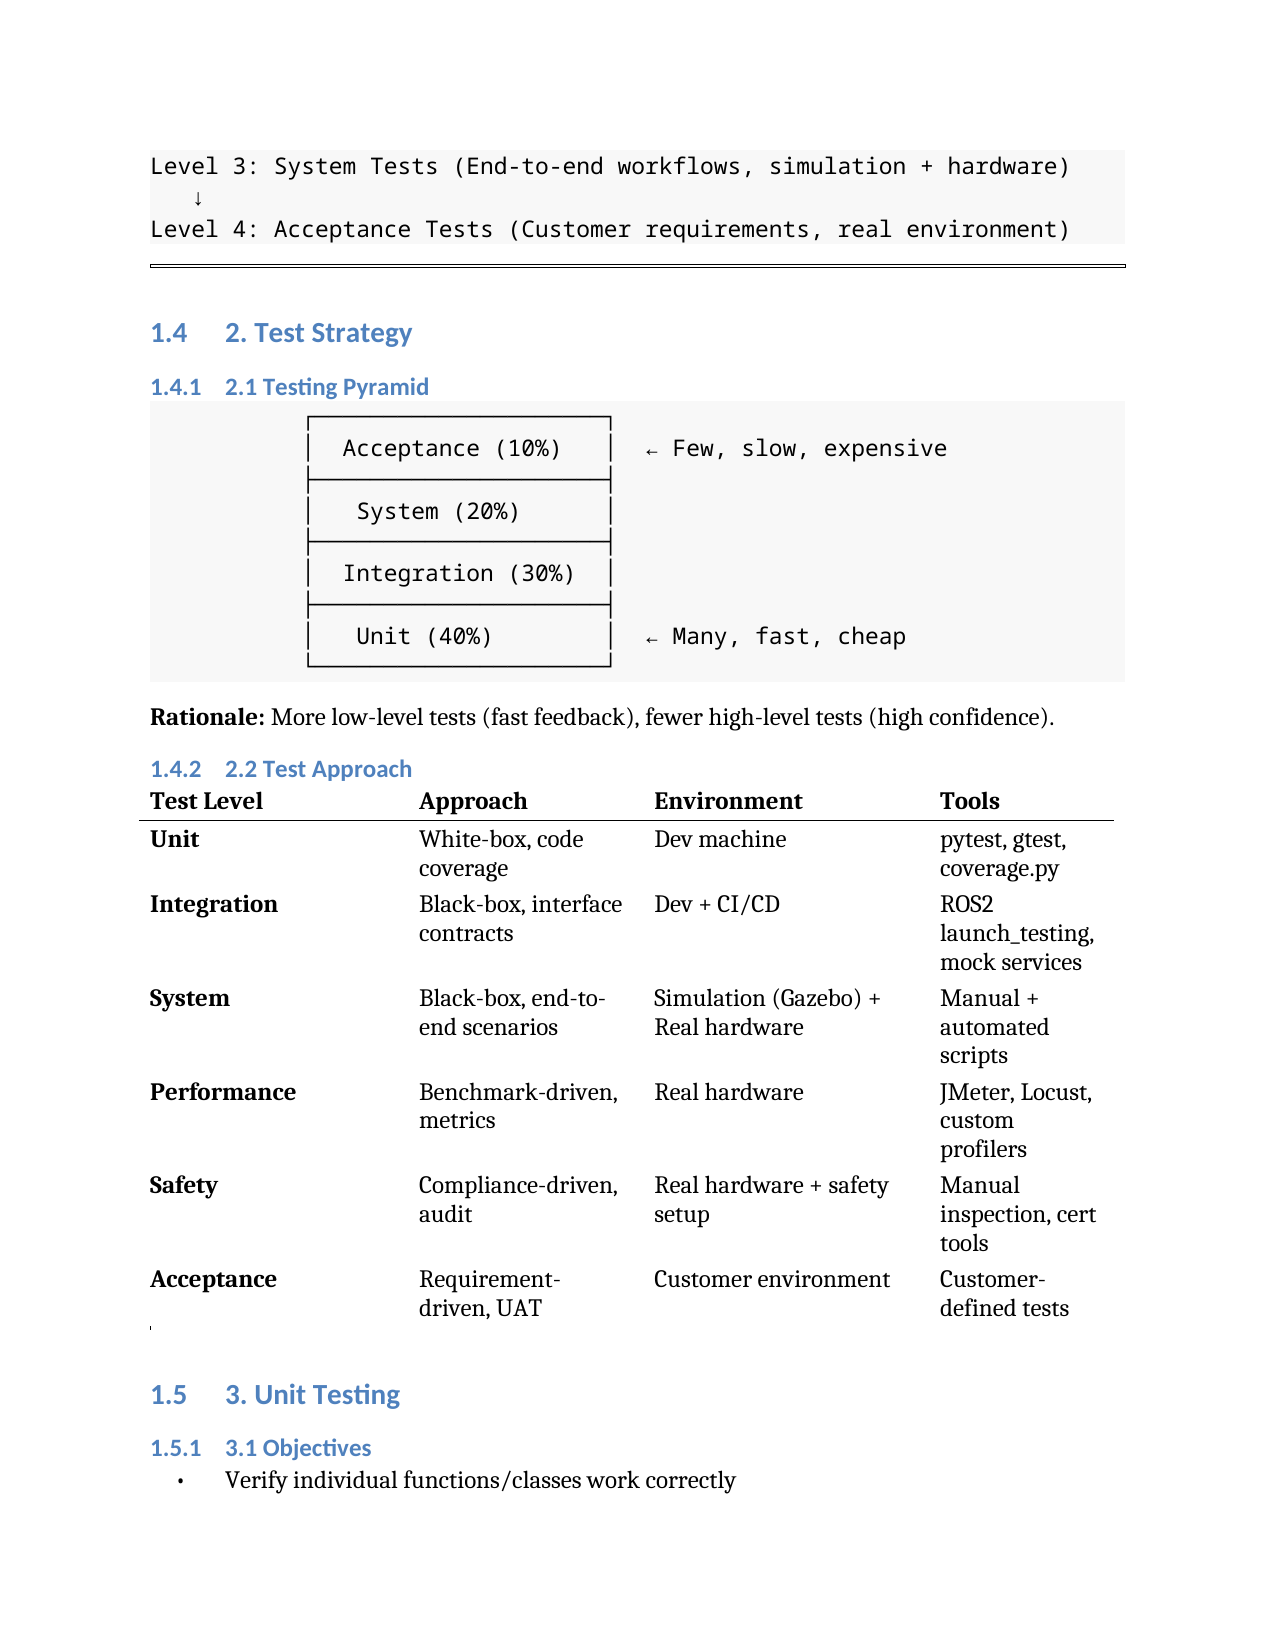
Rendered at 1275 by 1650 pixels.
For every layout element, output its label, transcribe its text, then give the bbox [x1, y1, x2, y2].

table_cell Customer environment [643, 1261, 929, 1326]
subtitle 1.5 3. Unit Testing [150, 1376, 1125, 1411]
table_cell Dev + CI/CD [643, 886, 929, 980]
table_cell Integration [139, 886, 408, 980]
text ┌─────────────────────┐ │ Acceptance (10%) │ ← Few, slow, expensive ├─────────────────────┤ │ System (20%) │ ├─────────────────────┤ │ Integration (30%) │ ├─────────────────────┤ │ Unit (40%) │ ← Many, fast, cheap └─────────────────────┘ [150, 401, 1125, 682]
table_cell Requirement-driven, UAT [408, 1261, 643, 1326]
table_cell Customer-defined tests [929, 1261, 1114, 1326]
table_cell Compliance-driven, audit [408, 1168, 643, 1261]
table_cell JMeter, Locust, custom profilers [929, 1074, 1114, 1167]
table_cell Manual inspection, cert tools [929, 1168, 1114, 1261]
table_cell Simulation (Gazebo) + Real hardware [643, 980, 929, 1074]
table_cell Acceptance [139, 1261, 408, 1326]
subtitle 1.4.2 2.2 Test Approach [150, 753, 1125, 783]
table_cell Performance [139, 1074, 408, 1167]
table_header Environment [643, 783, 929, 819]
table_header Approach [408, 783, 643, 819]
subtitle 1.5.1 3.1 Objectives [150, 1432, 1125, 1463]
table_cell System [139, 980, 408, 1074]
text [150, 150, 1125, 244]
table_cell Unit [139, 821, 408, 886]
table_cell Black-box, end-to-end scenarios [408, 980, 643, 1074]
table_cell Dev machine [643, 821, 929, 886]
table_cell White-box, code coverage [408, 821, 643, 886]
subtitle 1.4 2. Test Strategy [150, 314, 1125, 350]
table_cell Benchmark-driven, metrics [408, 1074, 643, 1167]
subtitle 1.4.1 2.1 Testing Pyramid [150, 371, 1125, 401]
table_cell ROS2 launch_testing, mock services [929, 886, 1114, 980]
table_header Test Level [139, 783, 408, 819]
table_cell Real hardware [643, 1074, 929, 1167]
table_cell Manual + automated scripts [929, 980, 1114, 1074]
list Verify individual functions/classes work correctly [175, 1466, 1125, 1495]
table_cell Real hardware + safety setup [643, 1168, 929, 1261]
text Rationale: More low-level tests (fast feedback), fewer high-level tests (high confidence). [150, 703, 1125, 732]
table_cell pytest, gtest, coverage.py [929, 821, 1114, 886]
table_header Tools [929, 783, 1114, 819]
table_cell Safety [139, 1168, 408, 1261]
table_cell Black-box, interface contracts [408, 886, 643, 980]
